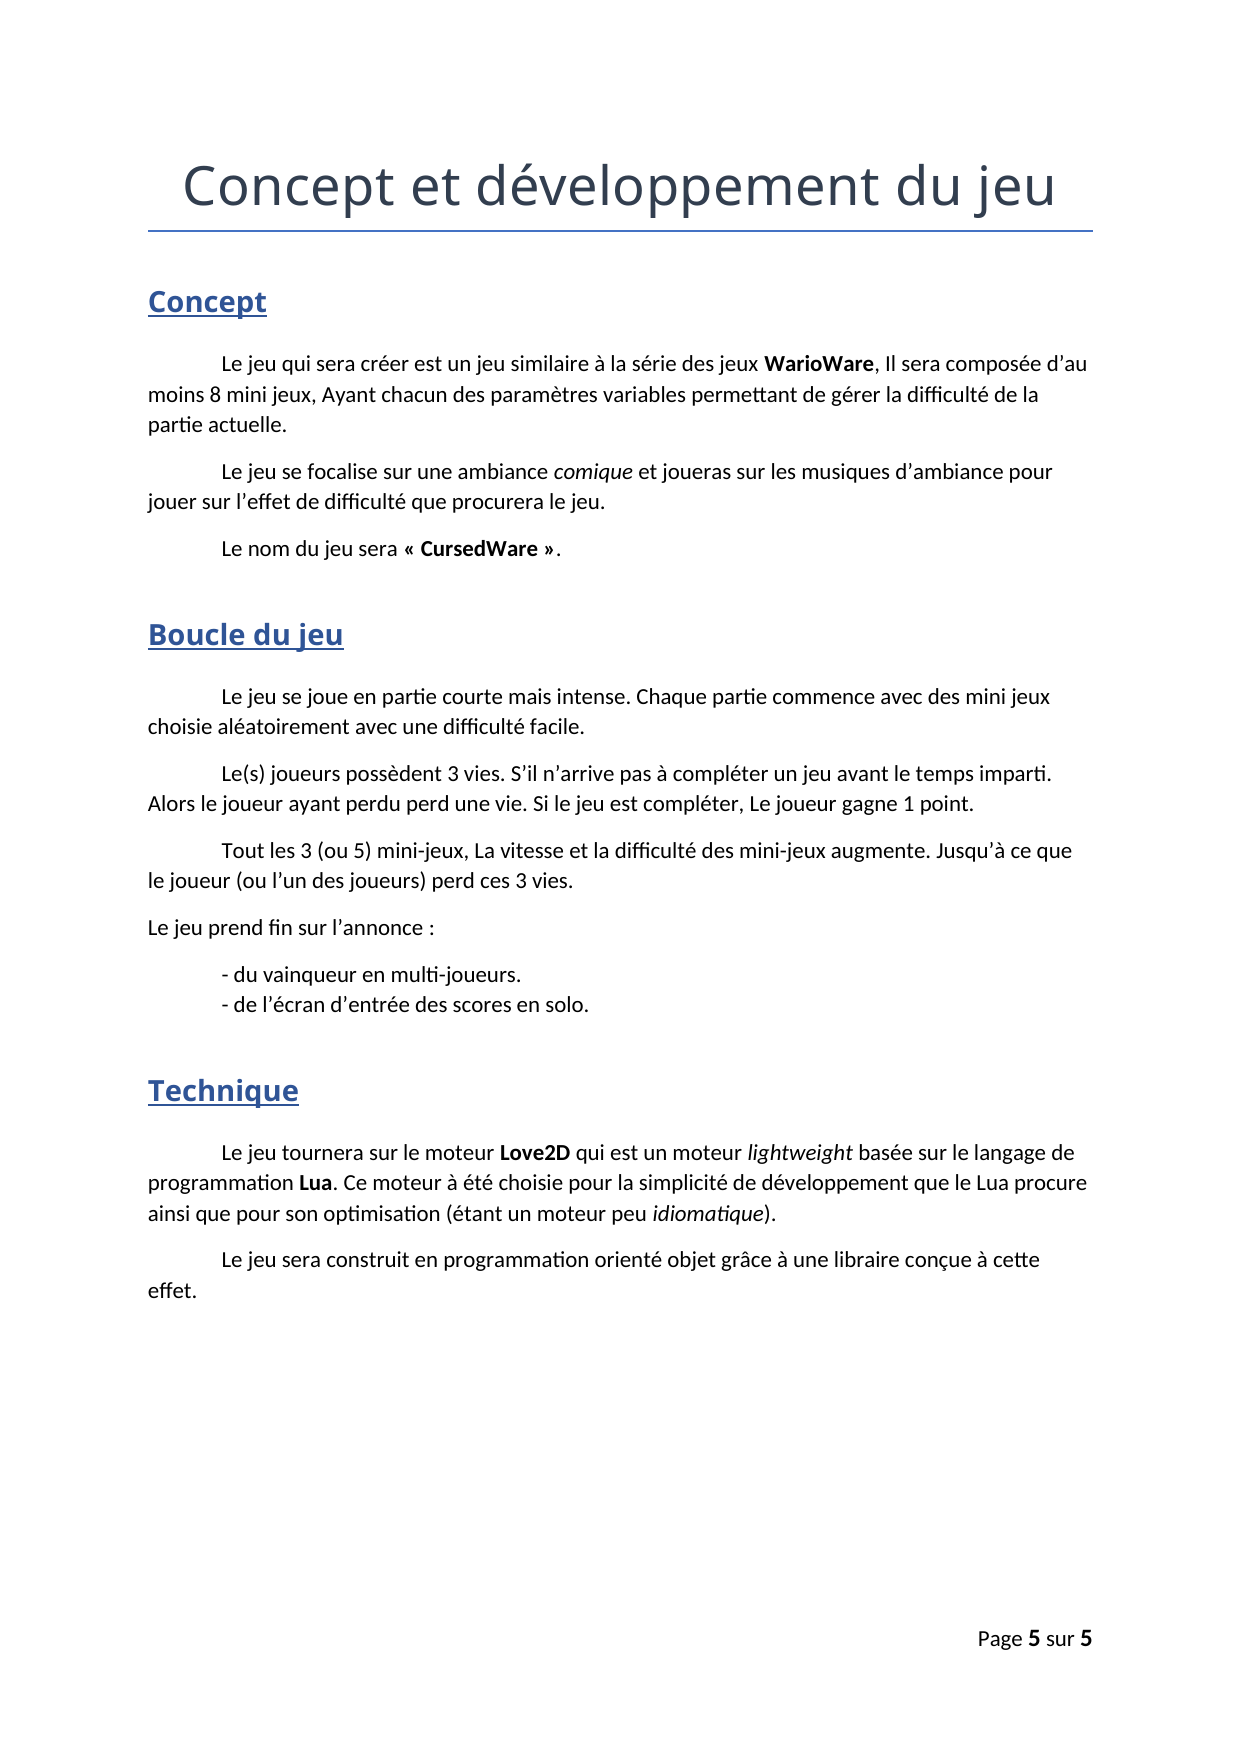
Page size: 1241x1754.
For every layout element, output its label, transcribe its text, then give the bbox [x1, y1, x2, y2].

text Le jeu tournera sur le moteur Love2D qui est un moteur lightweight basée sur le langage de programmation Lua. Ce moteur à été choisie pour la simplicité de développement que le Lua procure ainsi que pour son optimisation (étant un moteur peu idiomatique). [148, 1138, 1093, 1227]
subtitle Boucle du jeu [148, 614, 1093, 654]
text - du vainqueur en multi-joueurs. [148, 960, 1093, 988]
text Le(s) joueurs possèdent 3 vies. S’il n’arrive pas à compléter un jeu avant le temps imparti. Alors le joueur ayant perdu perd une vie. Si le jeu est compléter, Le joueur gagne 1 point. [148, 759, 1093, 817]
text Le jeu se focalise sur une ambiance comique et joueras sur les musiques d’ambiance pour jouer sur l’effet de difficulté que procurera le jeu. [148, 457, 1093, 515]
title Concept et développement du jeu [148, 148, 1093, 230]
subtitle Technique [148, 1071, 1093, 1110]
text Le jeu prend fin sur l’annonce : [148, 913, 1093, 941]
text Le jeu qui sera créer est un jeu similaire à la série des jeux WarioWare, Il sera composée d’au moins 8 mini jeux, Ayant chacun des paramètres variables permettant de gérer la difficulté de la partie actuelle. [148, 349, 1093, 438]
text Le jeu se joue en partie courte mais intense. Chaque partie commence avec des mini jeux choisie aléatoirement avec une difficulté facile. [148, 682, 1093, 740]
subtitle Concept [148, 282, 1093, 321]
text Tout les 3 (ou 5) mini-jeux, La vitesse et la difficulté des mini-jeux augmente. Jusqu’à ce que le joueur (ou l’un des joueurs) perd ces 3 vies. [148, 836, 1093, 894]
text Le jeu sera construit en programmation orienté objet grâce à une libraire conçue à cette effet. [148, 1246, 1093, 1304]
text Le nom du jeu sera « CursedWare ». [148, 534, 1093, 562]
text - de l’écran d’entrée des scores en solo. [148, 990, 1093, 1018]
